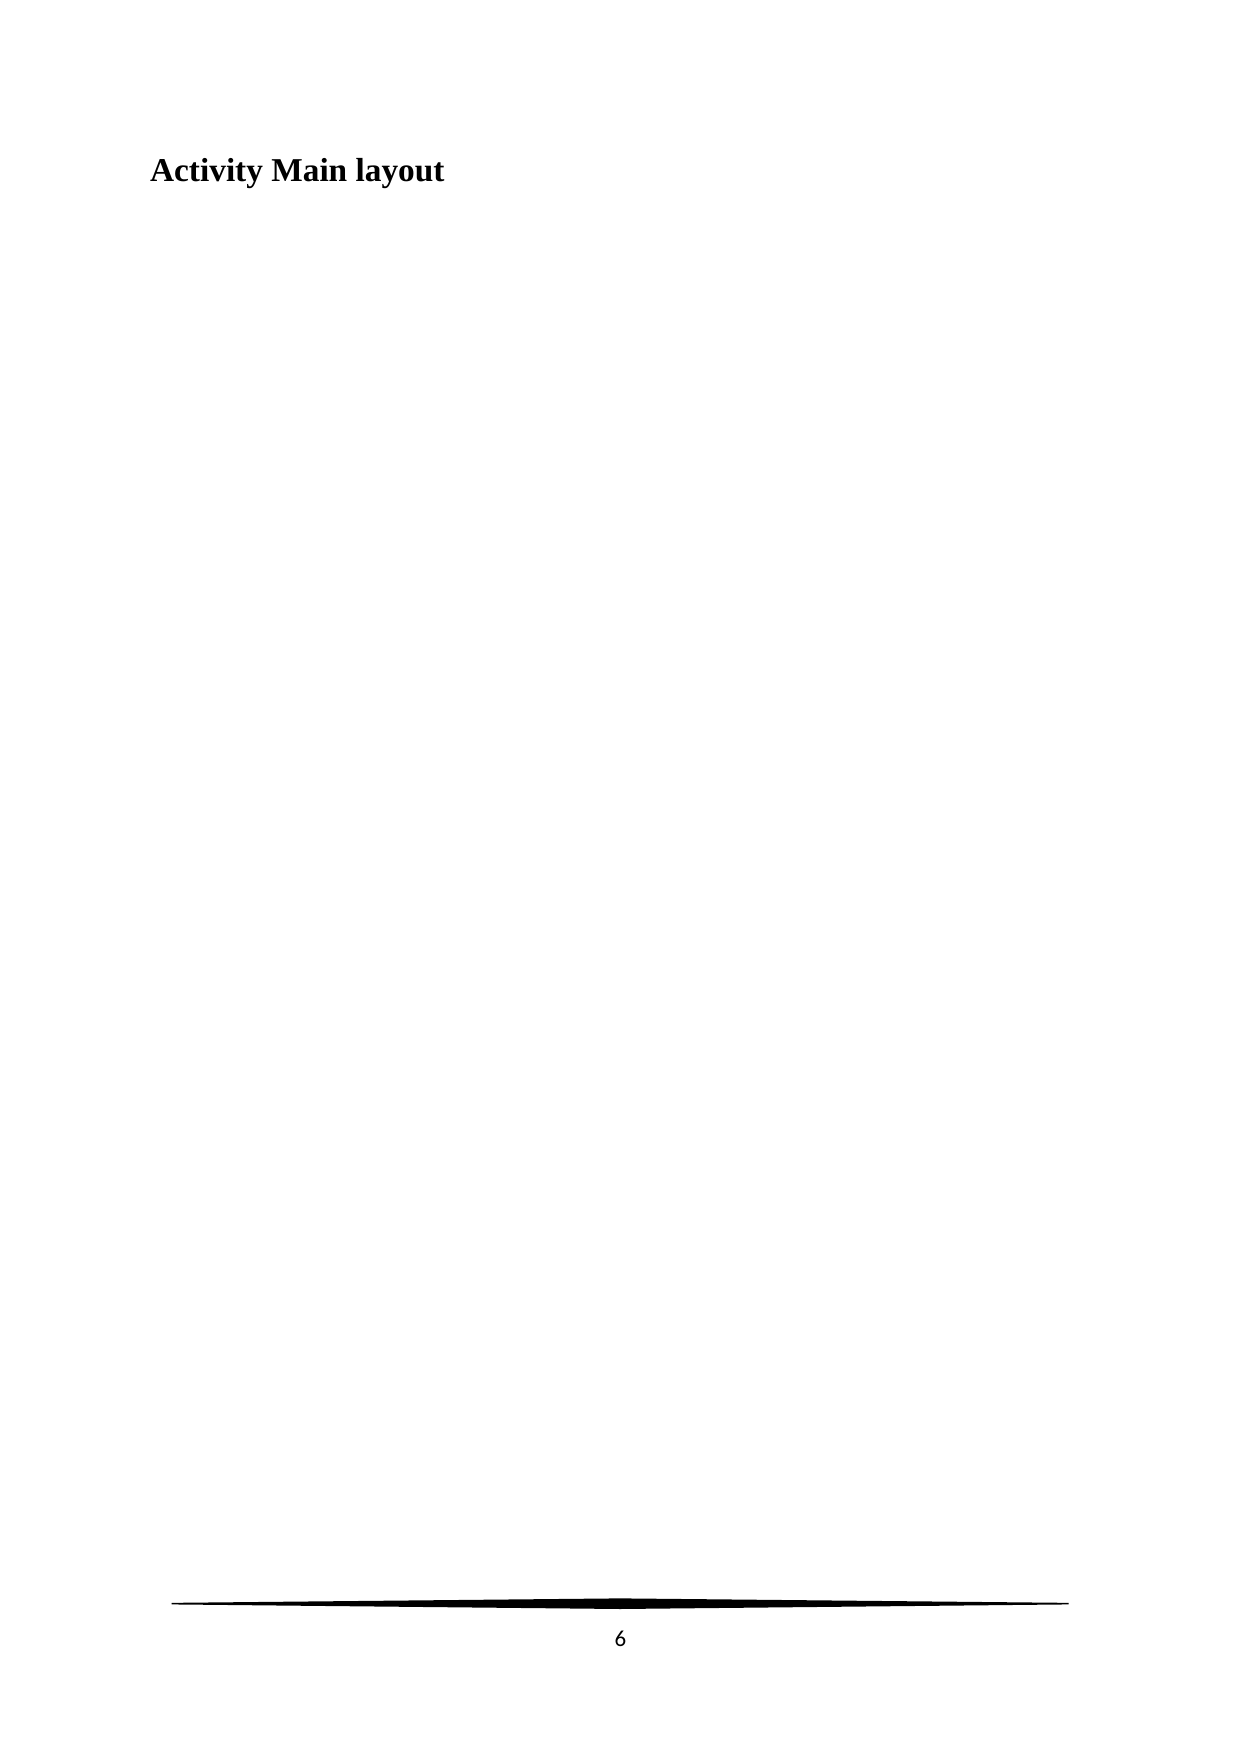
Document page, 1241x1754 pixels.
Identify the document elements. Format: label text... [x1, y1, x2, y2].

subtitle Activity Main layout [150, 150, 1090, 188]
